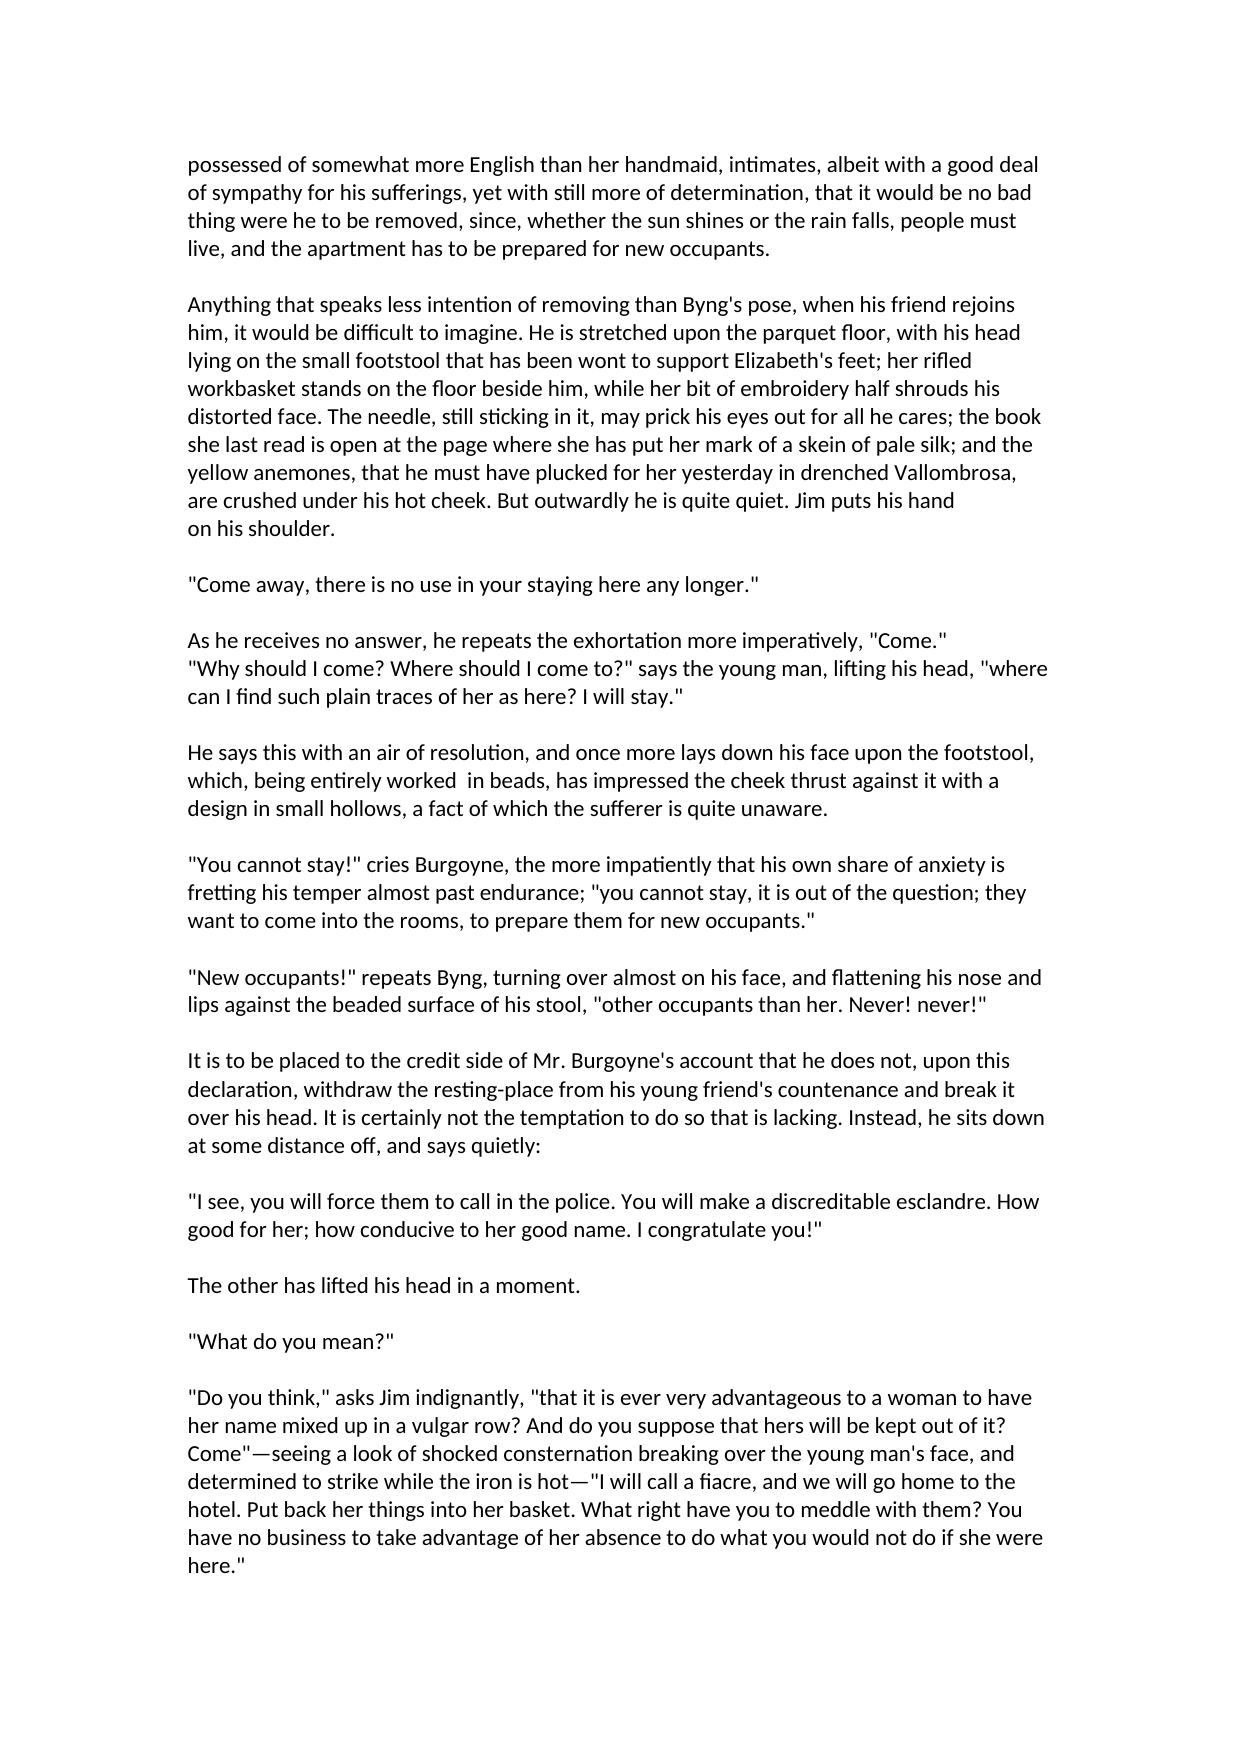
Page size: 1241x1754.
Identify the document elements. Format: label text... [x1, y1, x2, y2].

text "I see, you will force them to call in the police. You will make a discreditable esclandre. How good for her; how conducive to her good name. I congratulate you!" [187, 1187, 1053, 1243]
text "Come away, there is no use in your staying here any longer." [187, 570, 1053, 598]
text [187, 150, 1053, 262]
text on his shoulder. [187, 514, 1053, 542]
text As he receives no answer, he repeats the exhortation more imperatively, "Come." [187, 626, 1053, 654]
text He says this with an air of resolution, and once more lays down his face upon the footstool, which, being entirely worked in beads, has impressed the cheek thrust against it with a design in small hollows, a fact of which the sufferer is quite unaware. [187, 738, 1053, 822]
text Anything that speaks less intention of removing than Byng's pose, when his friend rejoins him, it would be difficult to imagine. He is stretched upon the parquet floor, with his head lying on the small footstool that has been wont to support Elizabeth's feet; her rifled workbasket stands on the floor beside him, while her bit of embroidery half shrouds his [187, 290, 1053, 402]
text "You cannot stay!" cries Burgoyne, the more impatiently that his own share of anxiety is fretting his temper almost past endurance; "you cannot stay, it is out of the question; they want to come into the rooms, to prepare them for new occupants." [187, 851, 1053, 934]
text It is to be placed to the credit side of Mr. Burgoyne's account that he does not, upon this declaration, withdraw the resting-place from his young friend's countenance and break it over his head. It is certainly not the temptation to do so that is lacking. Instead, he sits down at some distance off, and says quietly: [187, 1047, 1053, 1159]
text "Do you think," asks Jim indignantly, "that it is ever very advantageous to a woman to have her name mixed up in a vulgar row? And do you suppose that hers will be kept out of it? Come"—seeing a look of shocked consternation breaking over the young man's face, and determined to strike while the iron is hot—"I will call a fiacre, and we will go home to the hotel. Put back her things into her basket. What right have you to meddle with them? You have no business to take advantage of her absence to do what you would not do if she were here." [187, 1383, 1053, 1579]
text distorted face. The needle, still sticking in it, may prick his eyes out for all he cares; the book she last read is open at the page where she has put her mark of a skein of pale silk; and the yellow anemones, that he must have plucked for her yesterday in drenched Vallombrosa, are crushed under his hot cheek. But outwardly he is quite quiet. Jim puts his hand [187, 402, 1053, 514]
text "Why should I come? Where should I come to?" says the young man, lifting his head, "where can I find such plain traces of her as here? I will stay." [187, 654, 1053, 710]
text "What do you mean?" [187, 1327, 1053, 1355]
text The other has lifted his head in a moment. [187, 1271, 1053, 1299]
text "New occupants!" repeats Byng, turning over almost on his face, and flattening his nose and lips against the beaded surface of his stool, "other occupants than her. Never! never!" [187, 963, 1053, 1019]
